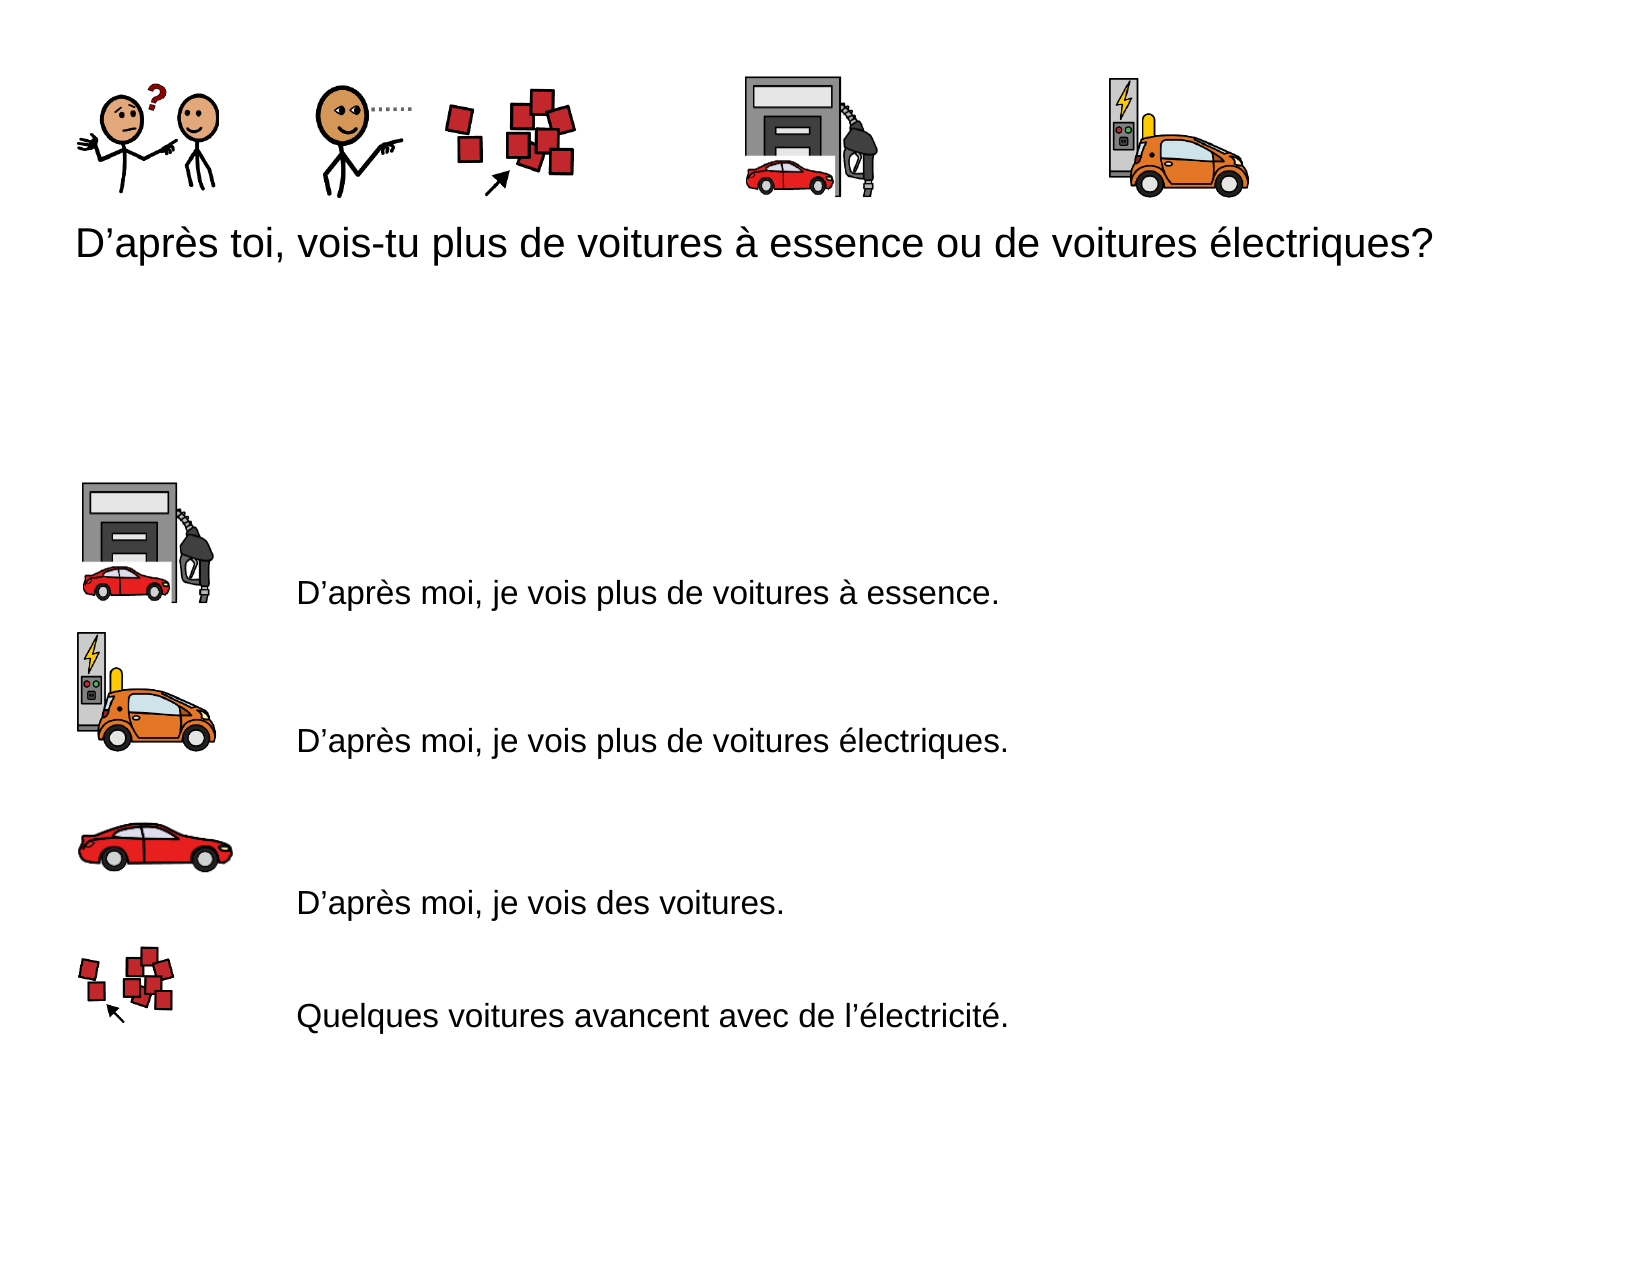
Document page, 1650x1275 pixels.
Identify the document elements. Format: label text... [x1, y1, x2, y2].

picture [443, 83, 578, 199]
picture [1107, 77, 1250, 199]
text D’après moi, je vois plus de voitures électriques. [75, 631, 1575, 759]
picture [738, 75, 884, 199]
picture [296, 84, 430, 199]
text D’après toi, vois-tu plus de voitures à essence ou de voitures électriques? [75, 218, 1575, 266]
picture [75, 75, 219, 199]
text Quelques voitures avancent avec de l’électricité. [75, 941, 1575, 1034]
picture [75, 481, 220, 605]
text D’après moi, je vois plus de voitures à essence. [75, 481, 1575, 611]
picture [75, 778, 234, 914]
picture [75, 940, 177, 1027]
picture [75, 631, 217, 753]
text D’après moi, je vois des voitures. [75, 779, 1575, 921]
